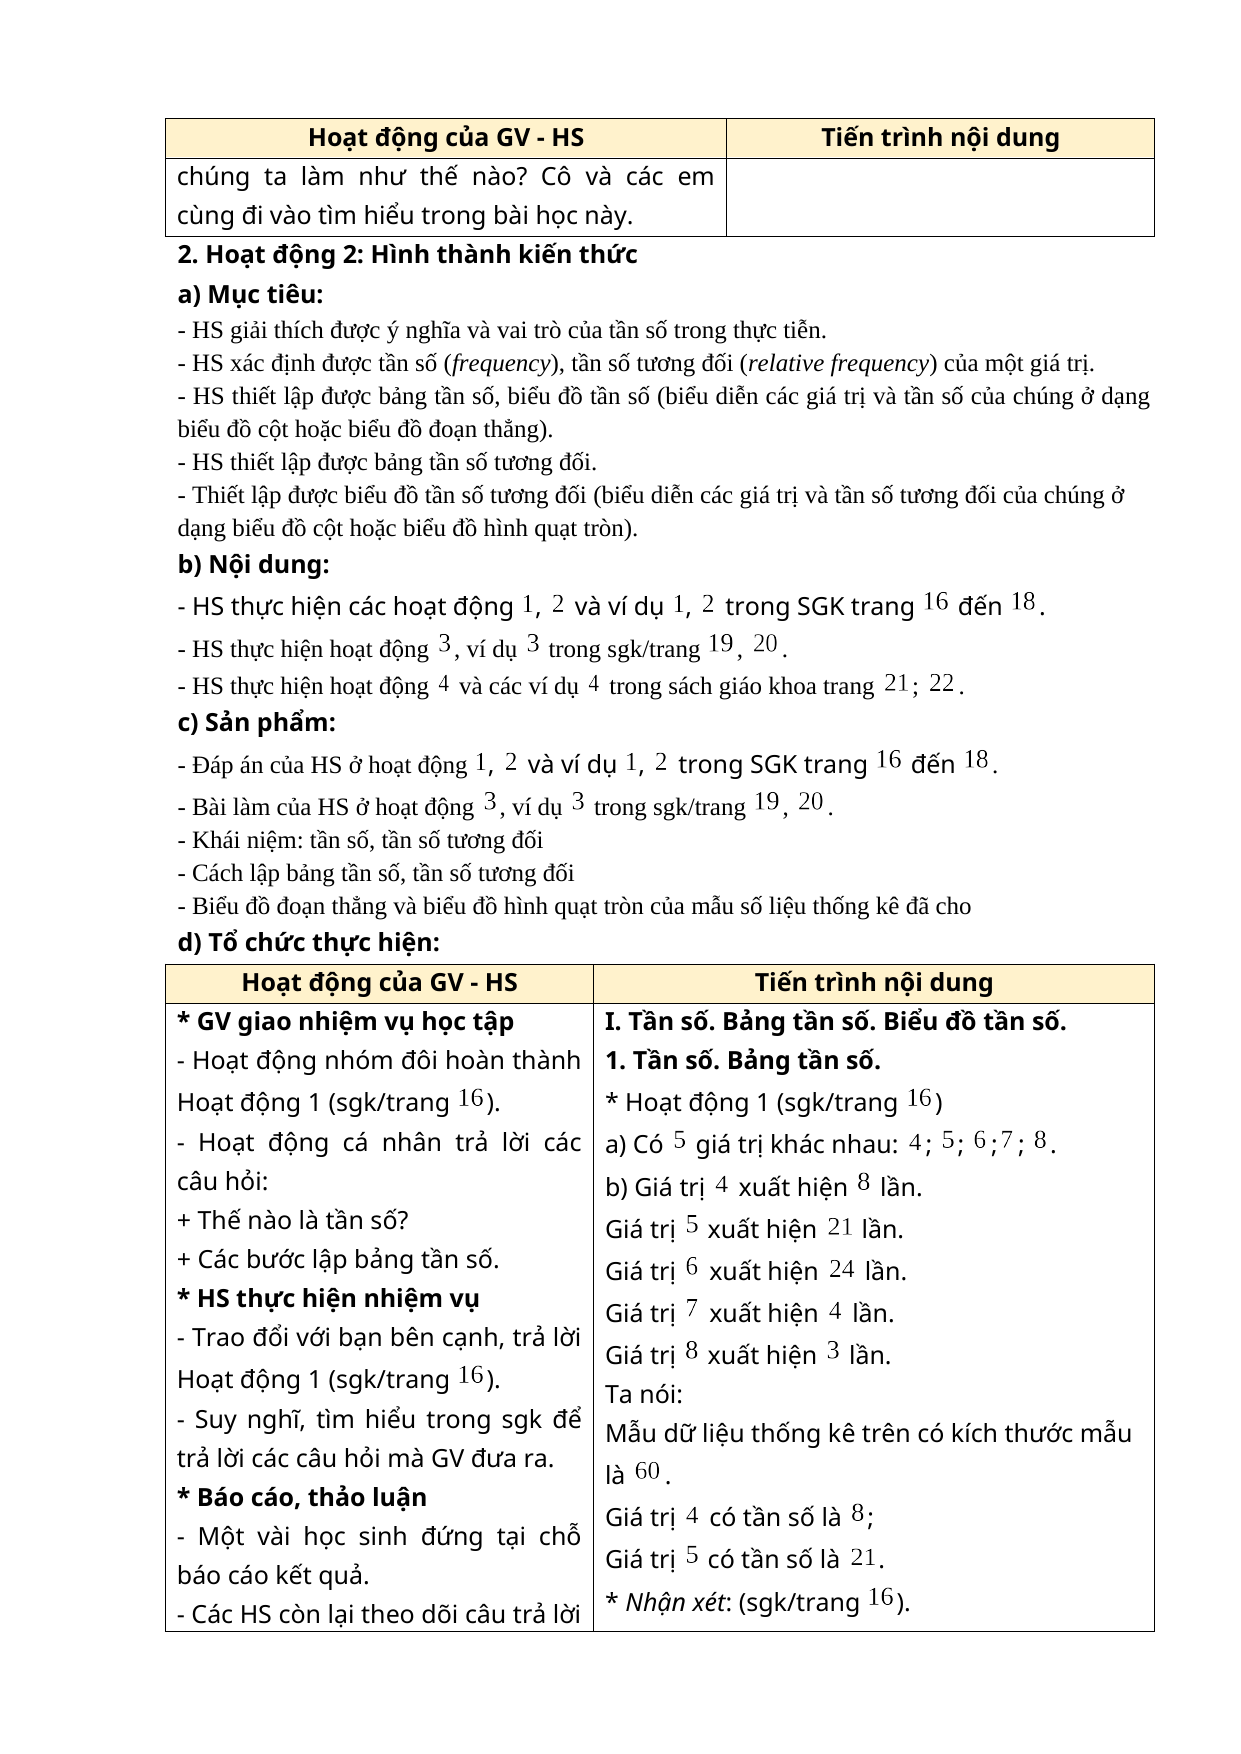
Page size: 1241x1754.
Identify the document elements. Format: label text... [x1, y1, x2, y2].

table_cell [727, 159, 1154, 236]
text - HS thực hiện hoạt động , ví dụ trong sgk/trang , . [177, 628, 1152, 663]
table_header Hoạt động của GV - HS [166, 965, 593, 1003]
text - HS thiết lập được bảng tần số tương đối. [177, 447, 1152, 476]
text b) Nội dung: [177, 547, 1152, 581]
text - Bài làm của HS ở hoạt động , ví dụ trong sgk/trang , . [177, 786, 1152, 821]
text - HS giải thích được ý nghĩa và vai trò của tần số trong thực tiễn. [177, 315, 1152, 344]
text - Khái niệm: tần số, tần số tương đối [177, 825, 1152, 854]
text 2. Hoạt động 2: Hình thành kiến thức [177, 237, 1152, 271]
text - Cách lập bảng tần số, tần số tương đối [177, 858, 1152, 887]
text - Biểu đồ đoạn thẳng và biểu đồ hình quạt tròn của mẫu số liệu thống kê đã cho [177, 891, 1152, 920]
text - HS thiết lập được bảng tần số, biểu đồ tần số (biểu diễn các giá trị và tần số của chúng ở dạng biểu đồ cột hoặc biểu đồ đoạn thẳng). [177, 381, 1152, 443]
text - HS thực hiện các hoạt động , và ví dụ , trong SGK trang đến . [177, 586, 1152, 623]
table_header Tiến trình nội dung [727, 119, 1154, 157]
table_header Tiến trình nội dung [594, 965, 1154, 1003]
text - HS xác định được tần số (frequency), tần số tương đối (relative frequency) của một giá trị. [177, 348, 1152, 377]
text c) Sản phẩm: [177, 704, 1152, 738]
table_header Hoạt động của GV - HS [166, 119, 726, 157]
text - Đáp án của HS ở hoạt động , và ví dụ , trong SGK trang đến . [177, 743, 1152, 780]
text a) Mục tiêu: [177, 276, 1152, 310]
text d) Tổ chức thực hiện: [177, 924, 1152, 958]
text - HS thực hiện hoạt động và các ví dụ trong sách giáo khoa trang ; . [177, 667, 1152, 700]
text - Thiết lập được biểu đồ tần số tương đối (biểu diễn các giá trị và tần số tương đối của chúng ở dạng biểu đồ cột hoặc biểu đồ hình quạt tròn). [177, 481, 1152, 542]
